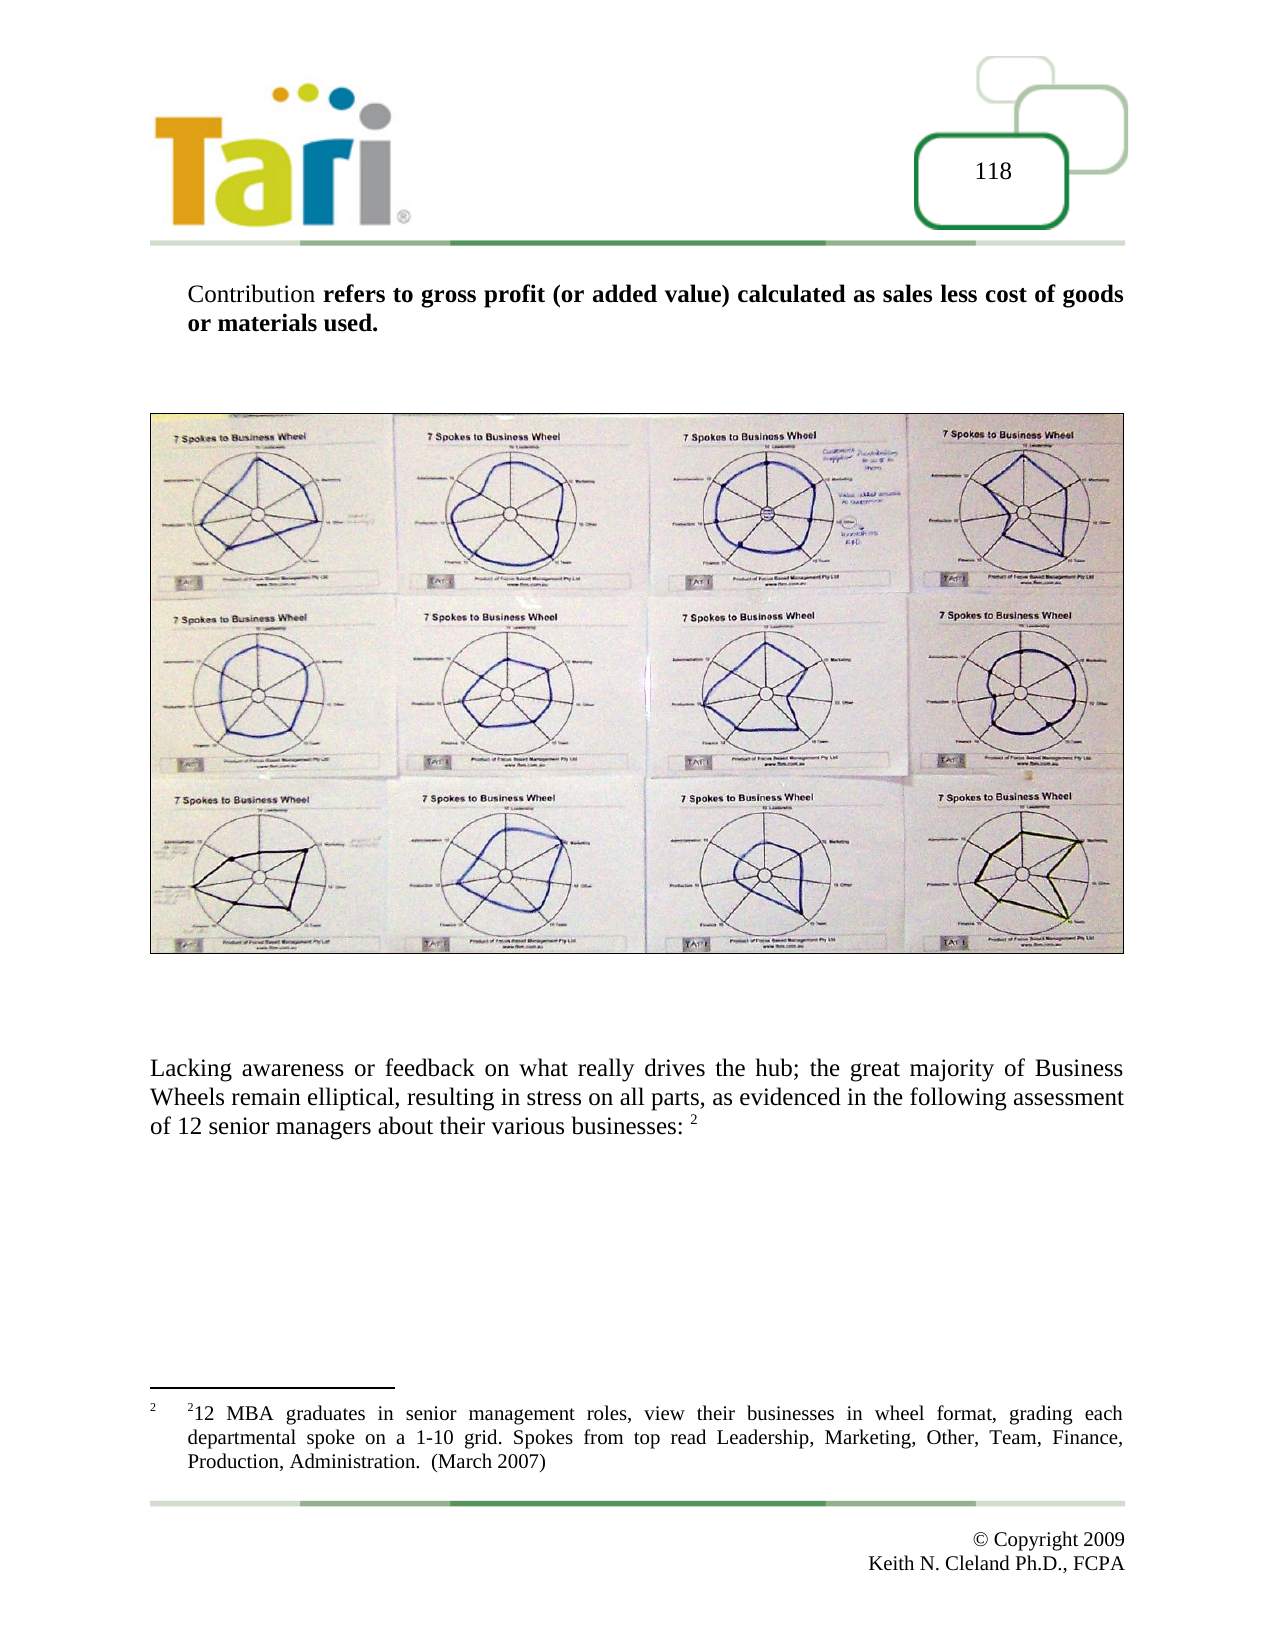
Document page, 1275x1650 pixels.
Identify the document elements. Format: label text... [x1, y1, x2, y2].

text Contribution refers to gross profit (or added value) calculated as sales less cost of goods or materials used. [187, 279, 1125, 337]
text Lacking awareness or feedback on what really drives the hub; the great majority of Business Wheels remain elliptical, resulting in stress on all parts, as evidenced in the following assessment of 12 senior managers about their various businesses: 2 [150, 1053, 1125, 1139]
picture [150, 75, 1125, 252]
picture [151, 414, 1123, 953]
picture [914, 56, 1129, 230]
picture [150, 1491, 1125, 1513]
